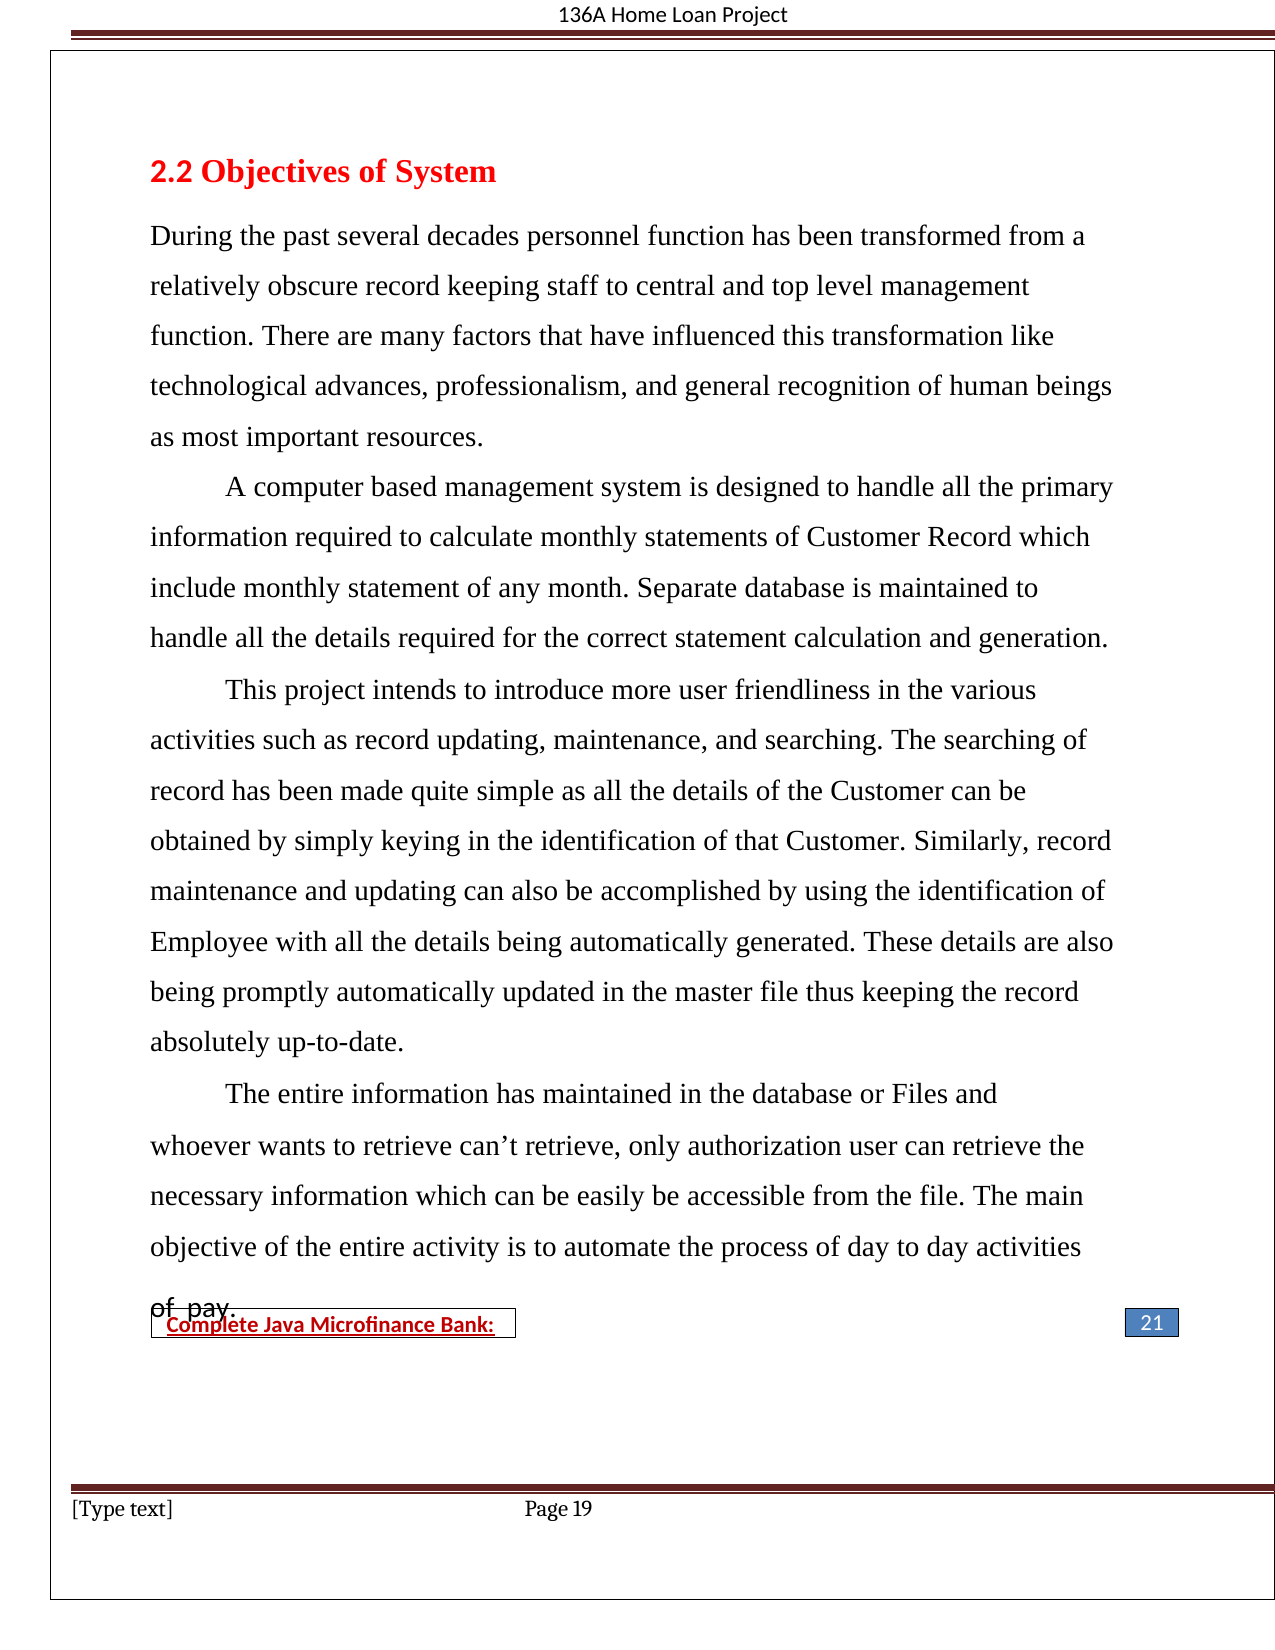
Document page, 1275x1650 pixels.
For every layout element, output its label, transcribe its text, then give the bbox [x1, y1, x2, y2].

text This project intends to introduce more user friendliness in the various activities such as record updating, maintenance, and searching. The searching of record has been made quite simple as all the details of the Customer can be obtained by simply keying in the identification of that Customer. Similarly, record maintenance and updating can also be accomplished by using the identification of Employee with all the details being automatically generated. These details are also being promptly automatically updated in the master file thus keeping the record absolutely up-to-date. [150, 672, 1120, 1058]
subtitle Objectives of System [150, 150, 1274, 191]
text A computer based management system is designed to handle all the primary information required to calculate monthly statements of Customer Record which include monthly statement of any month. Separate database is maintained to handle all the details required for the correct statement calculation and generation. [150, 469, 1123, 654]
text The entire information has maintained in the database or Files and [225, 1075, 1274, 1110]
text whoever wants to retrieve can’t retrieve, only authorization user can retrieve the necessary information which can be easily be accessible from the file. The main objective of the entire activity is to automate the process of day to day activities [150, 1128, 1128, 1262]
text During the past several decades personnel function has been transformed from a relatively obscure record keeping staff to central and top level management function. There are many factors that have influenced this transformation like technological advances, professionalism, and general recognition of human beings as most important resources. [150, 218, 1117, 452]
